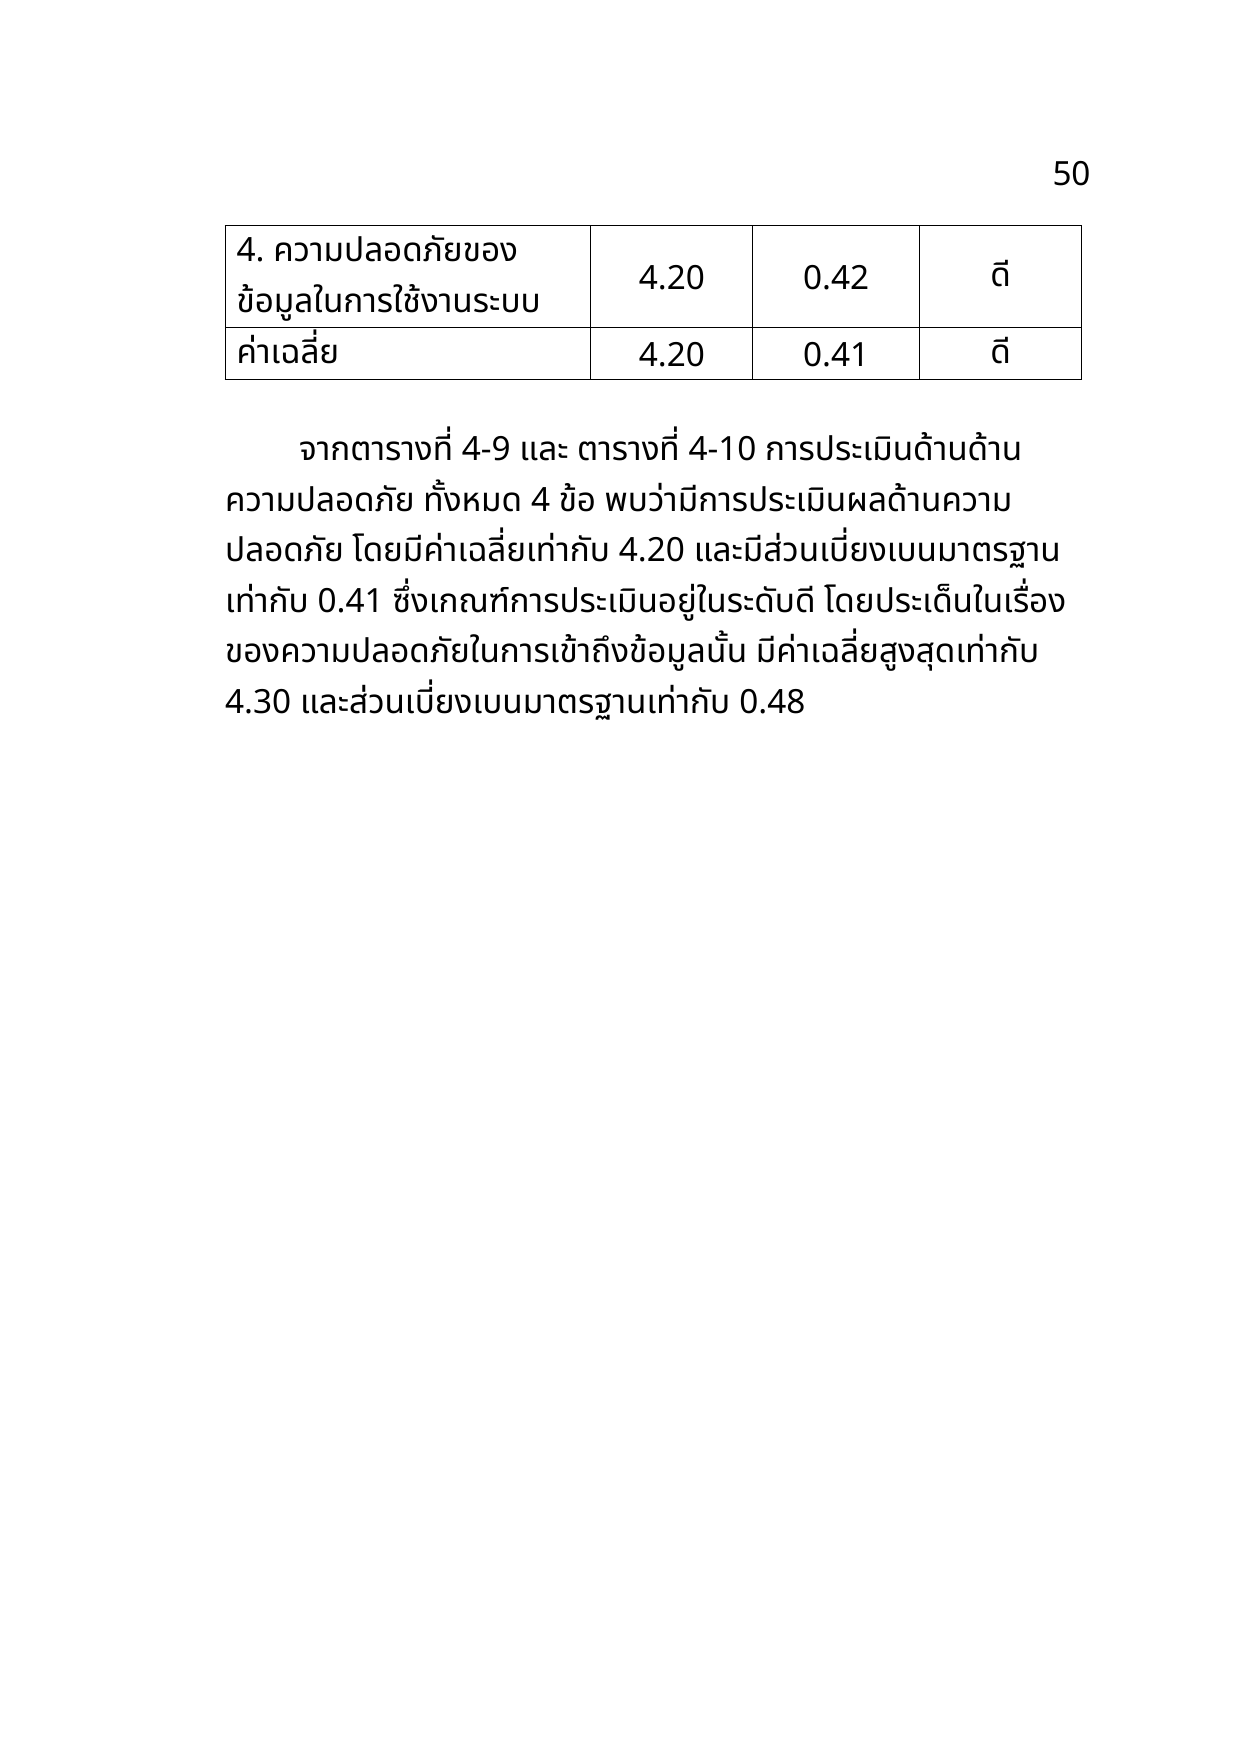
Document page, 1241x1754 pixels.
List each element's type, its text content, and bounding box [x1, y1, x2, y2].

table_cell ดี [920, 328, 1081, 378]
table_cell 0.41 [753, 328, 919, 378]
text จากตารางที่ 4-9 และ ตารางที่ 4-10 การประเมินด้านด้านความปลอดภัย ทั้งหมด 4 ข้อ พบว่ามีการประเมินผลด้านความปลอดภัย โดยมีค่าเฉลี่ยเท่ากับ 4.20 และมีส่วนเบี่ยงเบนมาตรฐานเท่ากับ 0.41 ซึ่งเกณฑ์การประเมินอยู่ในระดับดี โดยประเด็นในเรื่องของความปลอดภัยในการเข้าถึงข้อมูลนั้น มีค่าเฉลี่ยสูงสุดเท่ากับ 4.30 และส่วนเบี่ยงเบนมาตรฐานเท่ากับ 0.48 [225, 425, 1090, 728]
table_cell 4.20 [591, 226, 752, 327]
table_cell ค่าเฉลี่ย [226, 328, 590, 378]
table_cell 4.20 [591, 328, 752, 378]
table_cell ดี [920, 226, 1081, 327]
table_cell 4. ความปลอดภัยของข้อมูลในการใช้งานระบบ [226, 226, 590, 327]
table_cell 0.42 [753, 226, 919, 327]
